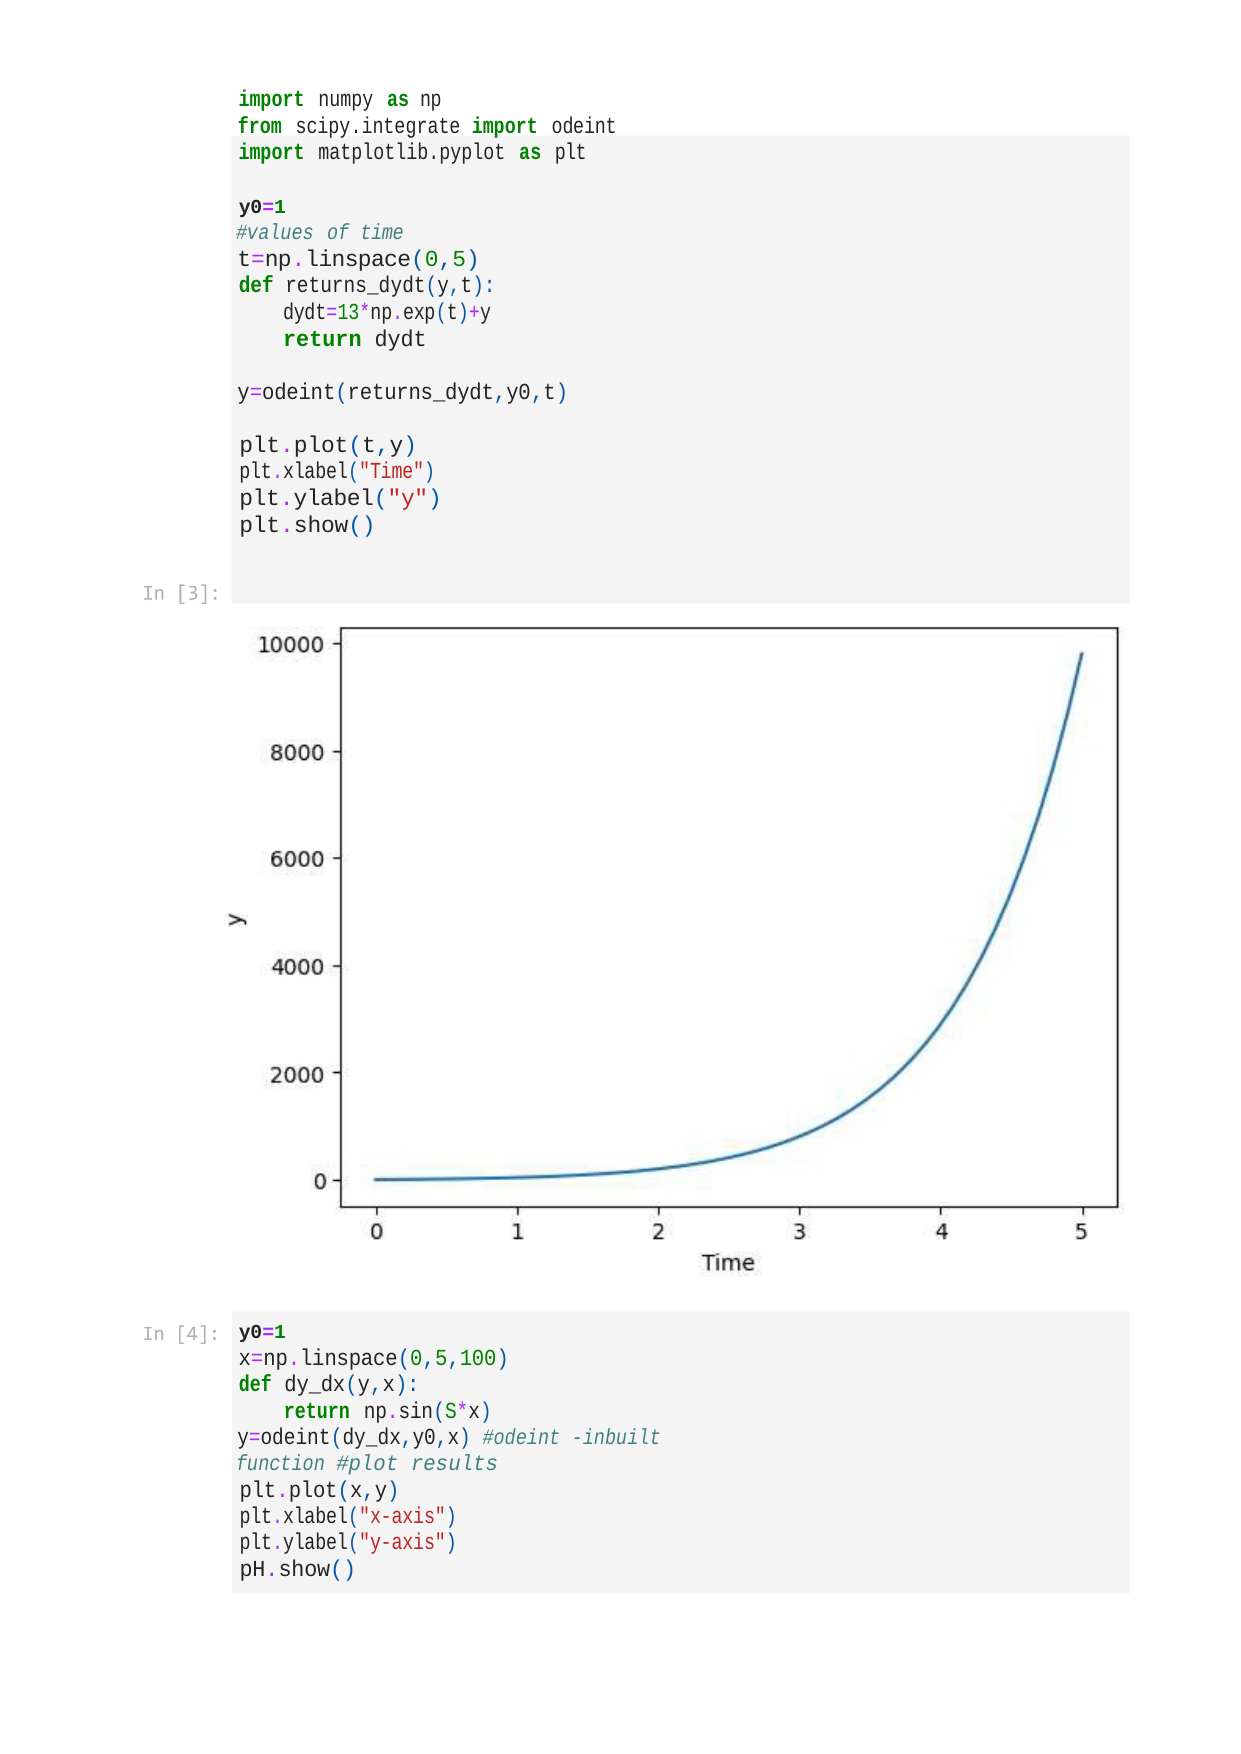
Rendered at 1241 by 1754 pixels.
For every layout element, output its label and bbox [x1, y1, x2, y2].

picture [144, 584, 217, 604]
picture [223, 626, 1125, 1277]
picture [144, 1325, 216, 1344]
